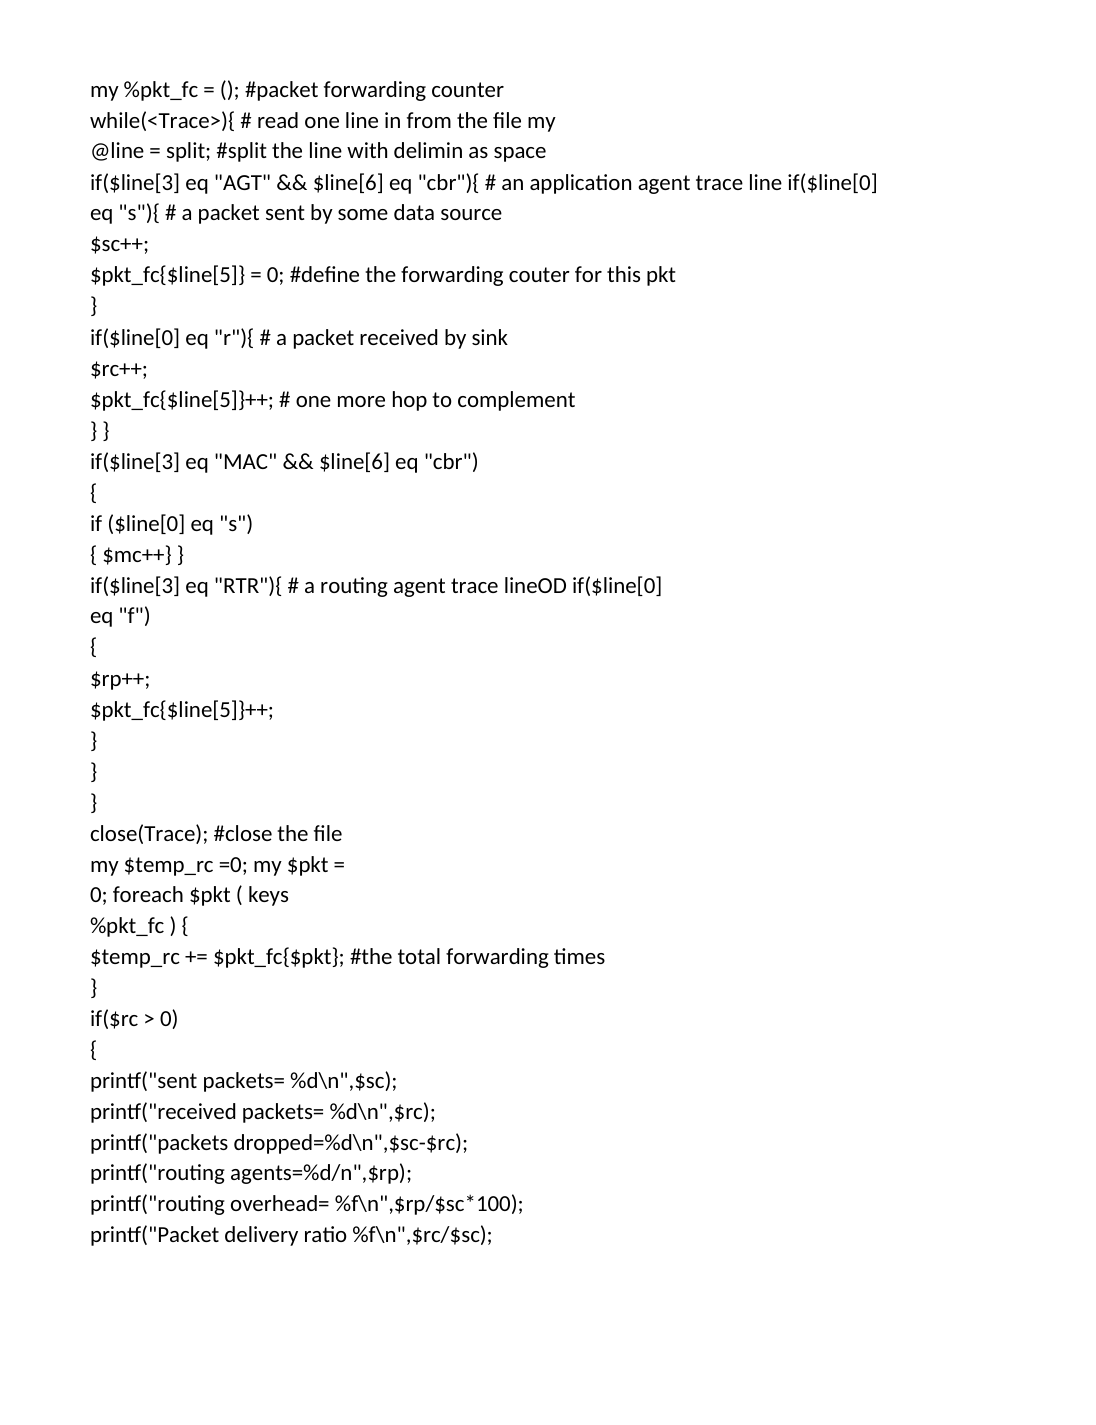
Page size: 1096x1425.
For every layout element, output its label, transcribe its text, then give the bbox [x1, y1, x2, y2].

text $temp_rc += $pkt_fc{$pkt}; #the total forwarding times [90, 942, 1014, 970]
text $rp++; [90, 664, 1014, 692]
text $pkt_fc{$line[5]}++; [90, 695, 1014, 723]
text } [90, 726, 1014, 754]
text { $mc++} } [90, 540, 194, 568]
text if($line[0] eq "r"){ # a packet received by sink [90, 323, 1014, 351]
text if($line[3] eq "AGT" && $line[6] eq "cbr"){ # an application agent trace line if($line[0] eq "s"){ # a packet sent by some data source [90, 168, 893, 226]
text { [90, 633, 1014, 661]
text $pkt_fc{$line[5]}++; # one more hop to complement [90, 385, 1014, 413]
text if($line[3] eq "MAC" && $line[6] eq "cbr") [90, 447, 1014, 475]
text if($rc > 0) [90, 1004, 1014, 1032]
text } [90, 788, 1014, 816]
text $pkt_fc{$line[5]} = 0; #define the forwarding couter for this pkt [90, 261, 1014, 288]
text { [90, 478, 1014, 506]
text $rc++; [90, 354, 1014, 382]
text } [90, 292, 1014, 319]
text $sc++; [90, 229, 1014, 257]
text } [90, 757, 1014, 785]
text if ($line[0] eq "s") [90, 509, 1014, 537]
text if($line[3] eq "RTR"){ # a routing agent trace lineOD if($line[0] eq "f") [90, 571, 675, 630]
text printf("sent packets= %d\n",$sc); printf("received packets= %d\n",$rc); printf("packets dropped=%d\n",$sc-$rc); printf("routing agents=%d/n",$rp); printf("routing overhead= %f\n",$rp/$sc*100); printf("Packet delivery ratio %f\n",$rc/$sc); [90, 1066, 541, 1248]
text } [90, 973, 1014, 1001]
text { [90, 1035, 1014, 1063]
text my %pkt_fc = (); #packet forwarding counter while(<Trace>){ # read one line in from the file my @line = split; #split the line with delimin as space [90, 75, 584, 165]
text } } [90, 416, 112, 444]
text close(Trace); #close the file my $temp_rc =0; my $pkt = 0; foreach $pkt ( keys %pkt_fc ) { [90, 819, 363, 939]
